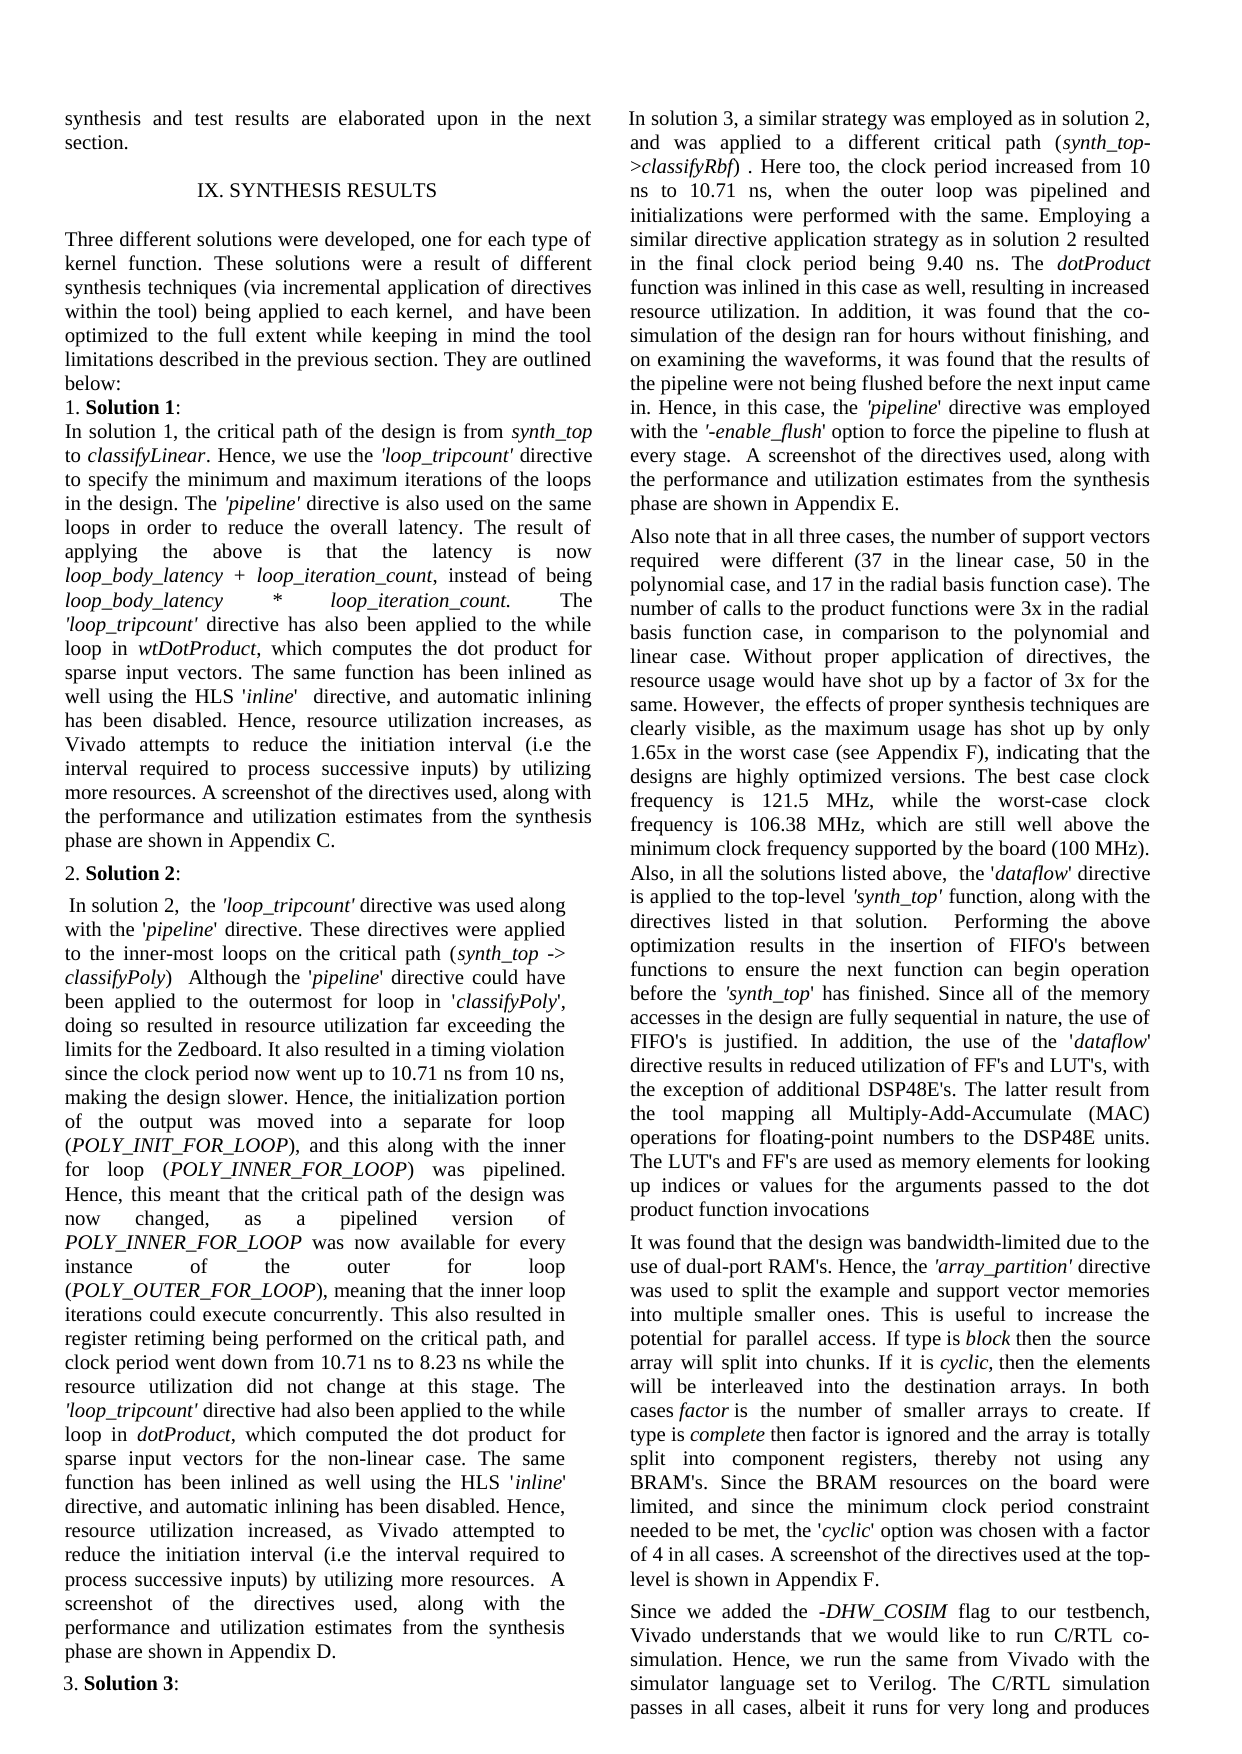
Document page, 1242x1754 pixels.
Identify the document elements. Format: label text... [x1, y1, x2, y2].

text In solution 2, the 'loop_tripcount' directive was used along with the 'pipeline' directive. These directives were applied to the inner-most loops on the critical path (synth_top -> classifyPoly) Although the 'pipeline' directive could have been applied to the outermost for loop in 'classifyPoly', doing so resulted in resource utilization far exceeding the limits for the Zedboard. It also resulted in a timing violation since the clock period now went up to 10.71 ns from 10 ns, making the design slower. Hence, the initialization portion of the output was moved into a separate for loop (POLY_INIT_FOR_LOOP), and this along with the inner for loop (POLY_INNER_FOR_LOOP) was pipelined. Hence, this meant that the critical path of the design was now changed, as a pipelined version of POLY_INNER_FOR_LOOP was now available for every instance of the outer for loop (POLY_OUTER_FOR_LOOP), meaning that the inner loop iterations could execute concurrently. This also resulted in register retiming being performed on the critical path, and clock period went down from 10.71 ns to 8.23 ns while the resource utilization did not change at this stage. The 'loop_tripcount' directive had also been applied to the while loop in dotProduct, which computed the dot product for sparse input vectors for the non-linear case. The same function has been inlined as well using the HLS 'inline' directive, and automatic inlining has been disabled. Hence, resource utilization increased, as Vivado attempted to reduce the initiation interval (i.e the interval required to process successive inputs) by utilizing more resources. A screenshot of the directives used, along with the performance and utilization estimates from the synthesis phase are shown in Appendix D. [52, 893, 566, 1663]
text Also note that in all three cases, the number of support vectors required were different (37 in the linear case, 50 in the polynomial case, and 17 in the radial basis function case). The number of calls to the product functions were 3x in the radial basis function case, in comparison to the polynomial and linear case. Without proper application of directives, the resource usage would have shot up by a factor of 3x for the same. However, the effects of proper synthesis techniques are clearly visible, as the maximum usage has shot up by only 1.65x in the worst case (see Appendix F), indicating that the designs are highly optimized versions. The best case clock frequency is 121.5 MHz, while the worst-case clock frequency is 106.38 MHz, which are still well above the minimum clock frequency supported by the board (100 MHz). Also, in all the solutions listed above, the 'dataflow' directive is applied to the top-level 'synth_top' function, along with the directives listed in that solution. Performing the above optimization results in the insertion of FIFO's between functions to ensure the next function can begin operation before the 'synth_top' has finished. Since all of the memory accesses in the design are fully sequential in nature, the use of FIFO's is justified. In addition, the use of the 'dataflow' directive results in reduced utilization of FF's and LUT's, with the exception of additional DSP48E's. The latter result from the tool mapping all Multiply-Add-Accumulate (MAC) operations for floating-point numbers to the DSP48E units. The LUT's and FF's are used as memory elements for looking up indices or values for the arguments passed to the dot product function invocations [630, 523, 1151, 1221]
list IX. SYNTHESIS RESULTS [139, 178, 592, 202]
text 3. Solution 3: [52, 1671, 566, 1695]
list In solution 1, the critical path of the design is from synth_top to classifyLinear. Hence, we use the 'loop_tripcount' directive to specify the minimum and maximum iterations of the loops in the design. The 'pipeline' directive is also used on the same loops in order to reduce the overall latency. The result of applying the above is that the latency is now loop_body_latency + loop_iteration_count, instead of being loop_body_latency * loop_iteration_count. The 'loop_tripcount' directive has also been applied to the while loop in wtDotProduct, which computes the dot product for sparse input vectors. The same function has been inlined as well using the HLS 'inline' directive, and automatic inlining has been disabled. Hence, resource utilization increases, as Vivado attempts to reduce the initiation interval (i.e the interval required to process successive inputs) by utilizing more resources. A screenshot of the directives used, along with the performance and utilization estimates from the synthesis phase are shown in Appendix C. [64, 419, 592, 852]
list 1. Solution 1: [64, 395, 592, 419]
text In solution 3, a similar strategy was employed as in solution 2, and was applied to a different critical path (synth_top->classifyRbf) . Here too, the clock period increased from 10 ns to 10.71 ns, when the outer loop was pipelined and initializations were performed with the same. Employing a similar directive application strategy as in solution 2 resulted in the final clock period being 9.40 ns. The dotProduct function was inlined in this case as well, resulting in increased resource utilization. In addition, it was found that the co-simulation of the design ran for hours without finishing, and on examining the waveforms, it was found that the results of the pipeline were not being flushed before the next input came in. Hence, in this case, the 'pipeline' directive was employed with the '-enable_flush' option to force the pipeline to flush at every stage. A screenshot of the directives used, along with the performance and utilization estimates from the synthesis phase are shown in Appendix E. [617, 106, 1151, 515]
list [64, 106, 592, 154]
list Three different solutions were developed, one for each type of kernel function. These solutions were a result of different synthesis techniques (via incremental application of directives within the tool) being applied to each kernel, and have been optimized to the full extent while keeping in mind the tool limitations described in the previous section. They are outlined below: [64, 227, 592, 395]
text 2. Solution 2: [64, 860, 566, 884]
